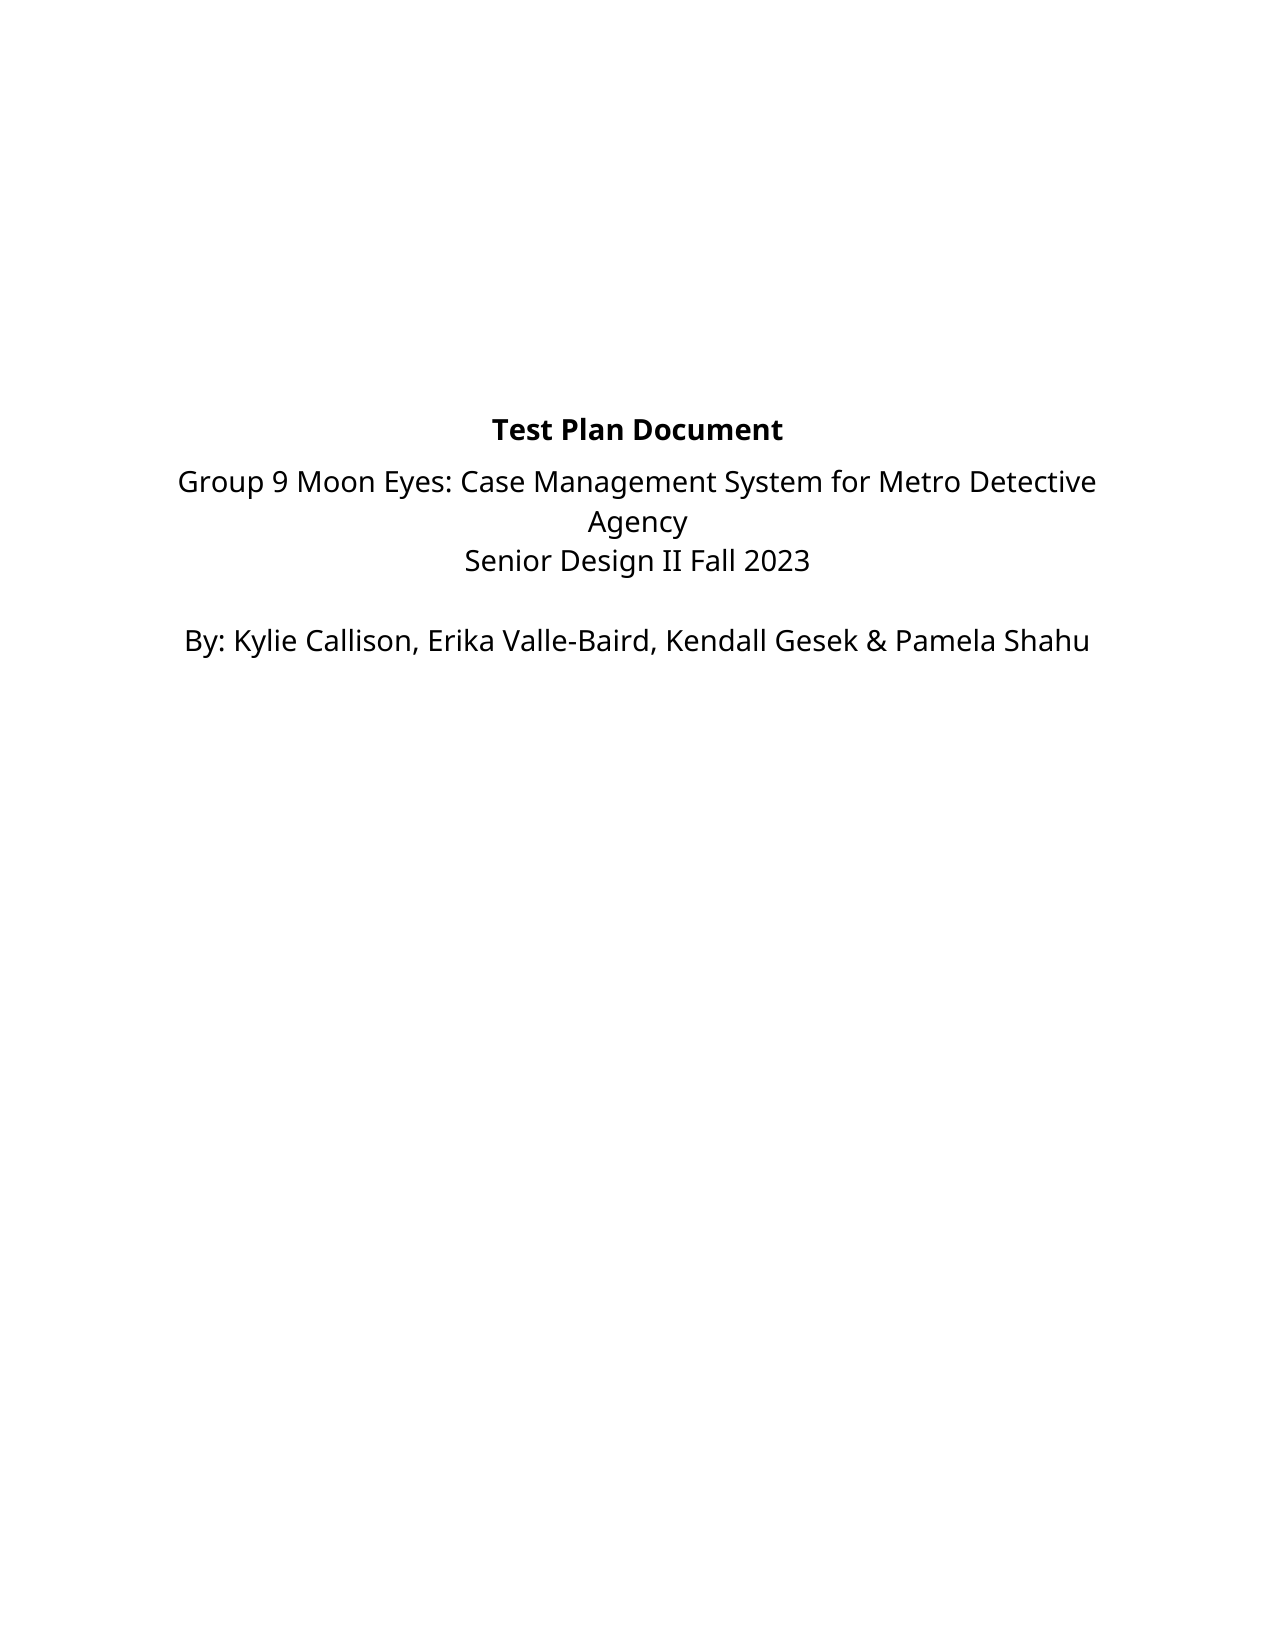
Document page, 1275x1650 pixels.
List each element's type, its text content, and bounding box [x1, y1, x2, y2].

text Group 9 Moon Eyes: Case Management System for Metro Detective Agency [150, 461, 1125, 541]
title Test Plan Document [150, 409, 1125, 449]
text Senior Design II Fall 2023 [150, 541, 1125, 580]
text By: Kylie Callison, Erika Valle-Baird, Kendall Gesek & Pamela Shahu [150, 620, 1125, 660]
